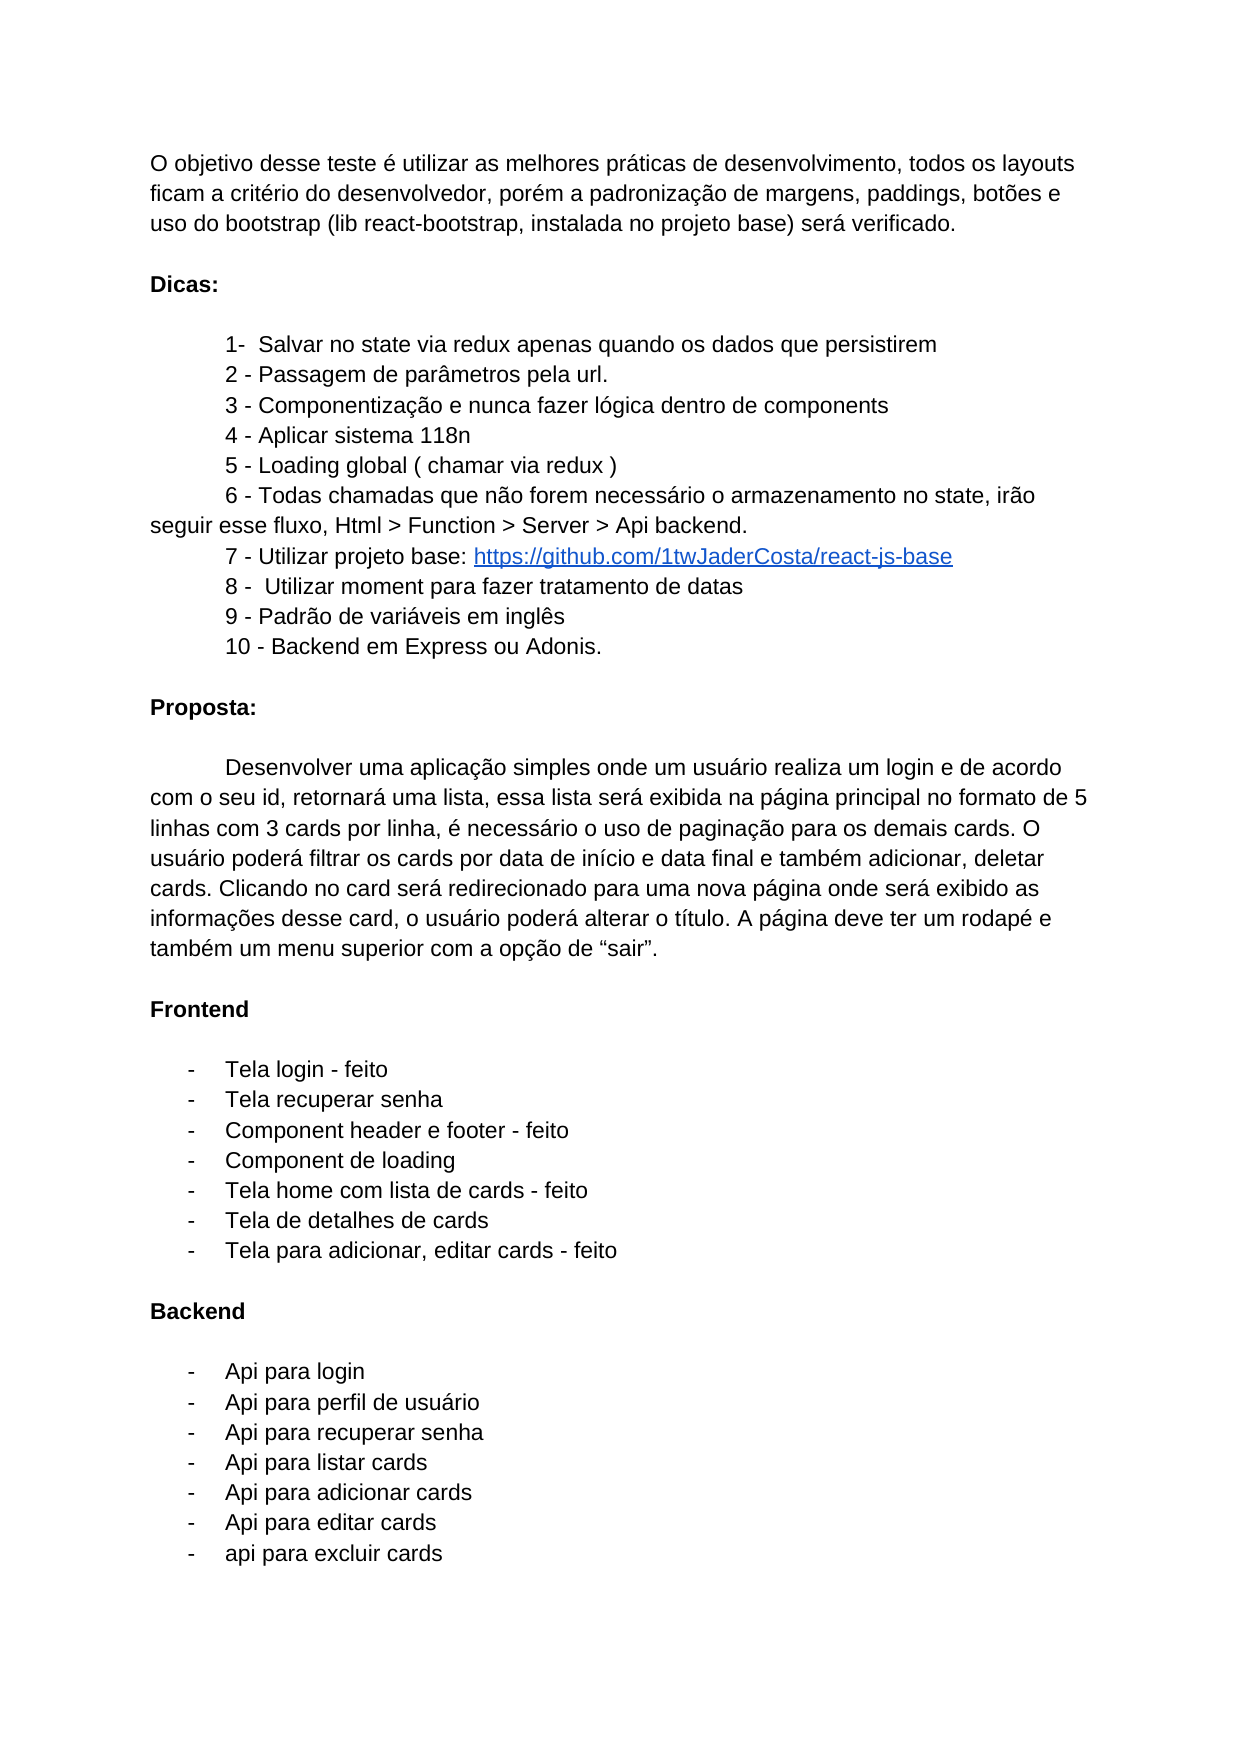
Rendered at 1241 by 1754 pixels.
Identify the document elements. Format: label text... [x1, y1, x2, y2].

text 6 - Todas chamadas que não forem necessário o armazenamento no state, irão seguir esse fluxo, Html > Function > Server > Api backend. [150, 482, 1090, 539]
list Api para editar cards [187, 1509, 1090, 1536]
list Tela de detalhes de cards [187, 1207, 1090, 1234]
text 3 - Componentização e nunca fazer lógica dentro de components [150, 392, 1090, 418]
text Backend [150, 1298, 1090, 1324]
list Component header e footer - feito [187, 1117, 1090, 1143]
text 4 - Aplicar sistema 118n [150, 422, 1090, 448]
text 1- Salvar no state via redux apenas quando os dados que persistirem [150, 331, 1090, 358]
text 10 - Backend em Express ou Adonis. [150, 633, 1090, 660]
text Frontend [150, 996, 1090, 1022]
text 8 - Utilizar moment para fazer tratamento de datas [150, 573, 1090, 599]
text Desenvolver uma aplicação simples onde um usuário realiza um login e de acordo com o seu id, retornará uma lista, essa lista será exibida na página principal no formato de 5 linhas com 3 cards por linha, é necessário o uso de paginação para os demais cards. O usuário poderá filtrar os cards por data de início e data final e também adicionar, deletar cards. Clicando no card será redirecionado para uma nova página onde será exibido as informações desse card, o usuário poderá alterar o título. A página deve ter um rodapé e também um menu superior com a opção de “sair”. [150, 754, 1090, 962]
list Api para adicionar cards [187, 1479, 1090, 1506]
list Api para recuperar senha [187, 1419, 1090, 1445]
text 5 - Loading global ( chamar via redux ) [150, 452, 1090, 478]
text 7 - Utilizar projeto base: https://github.com/1twJaderCosta/react-js-base [150, 543, 1090, 569]
text Proposta: [150, 694, 1090, 720]
list Api para listar cards [187, 1449, 1090, 1475]
list api para excluir cards [187, 1539, 1090, 1566]
list Tela recuperar senha [187, 1086, 1090, 1113]
list Component de loading [187, 1147, 1090, 1173]
text Dicas: [150, 271, 1090, 297]
text O objetivo desse teste é utilizar as melhores práticas de desenvolvimento, todos os layouts ficam a critério do desenvolvedor, porém a padronização de margens, paddings, botões e uso do bootstrap (lib react-bootstrap, instalada no projeto base) será verificado. [150, 150, 1090, 237]
list Tela login - feito [187, 1056, 1090, 1083]
text 9 - Padrão de variáveis em inglês [150, 603, 1090, 629]
text 2 - Passagem de parâmetros pela url. [150, 361, 1090, 388]
list Tela para adicionar, editar cards - feito [187, 1237, 1090, 1264]
list Tela home com lista de cards - feito [187, 1177, 1090, 1203]
list Api para login [187, 1358, 1090, 1385]
list Api para perfil de usuário [187, 1388, 1090, 1415]
